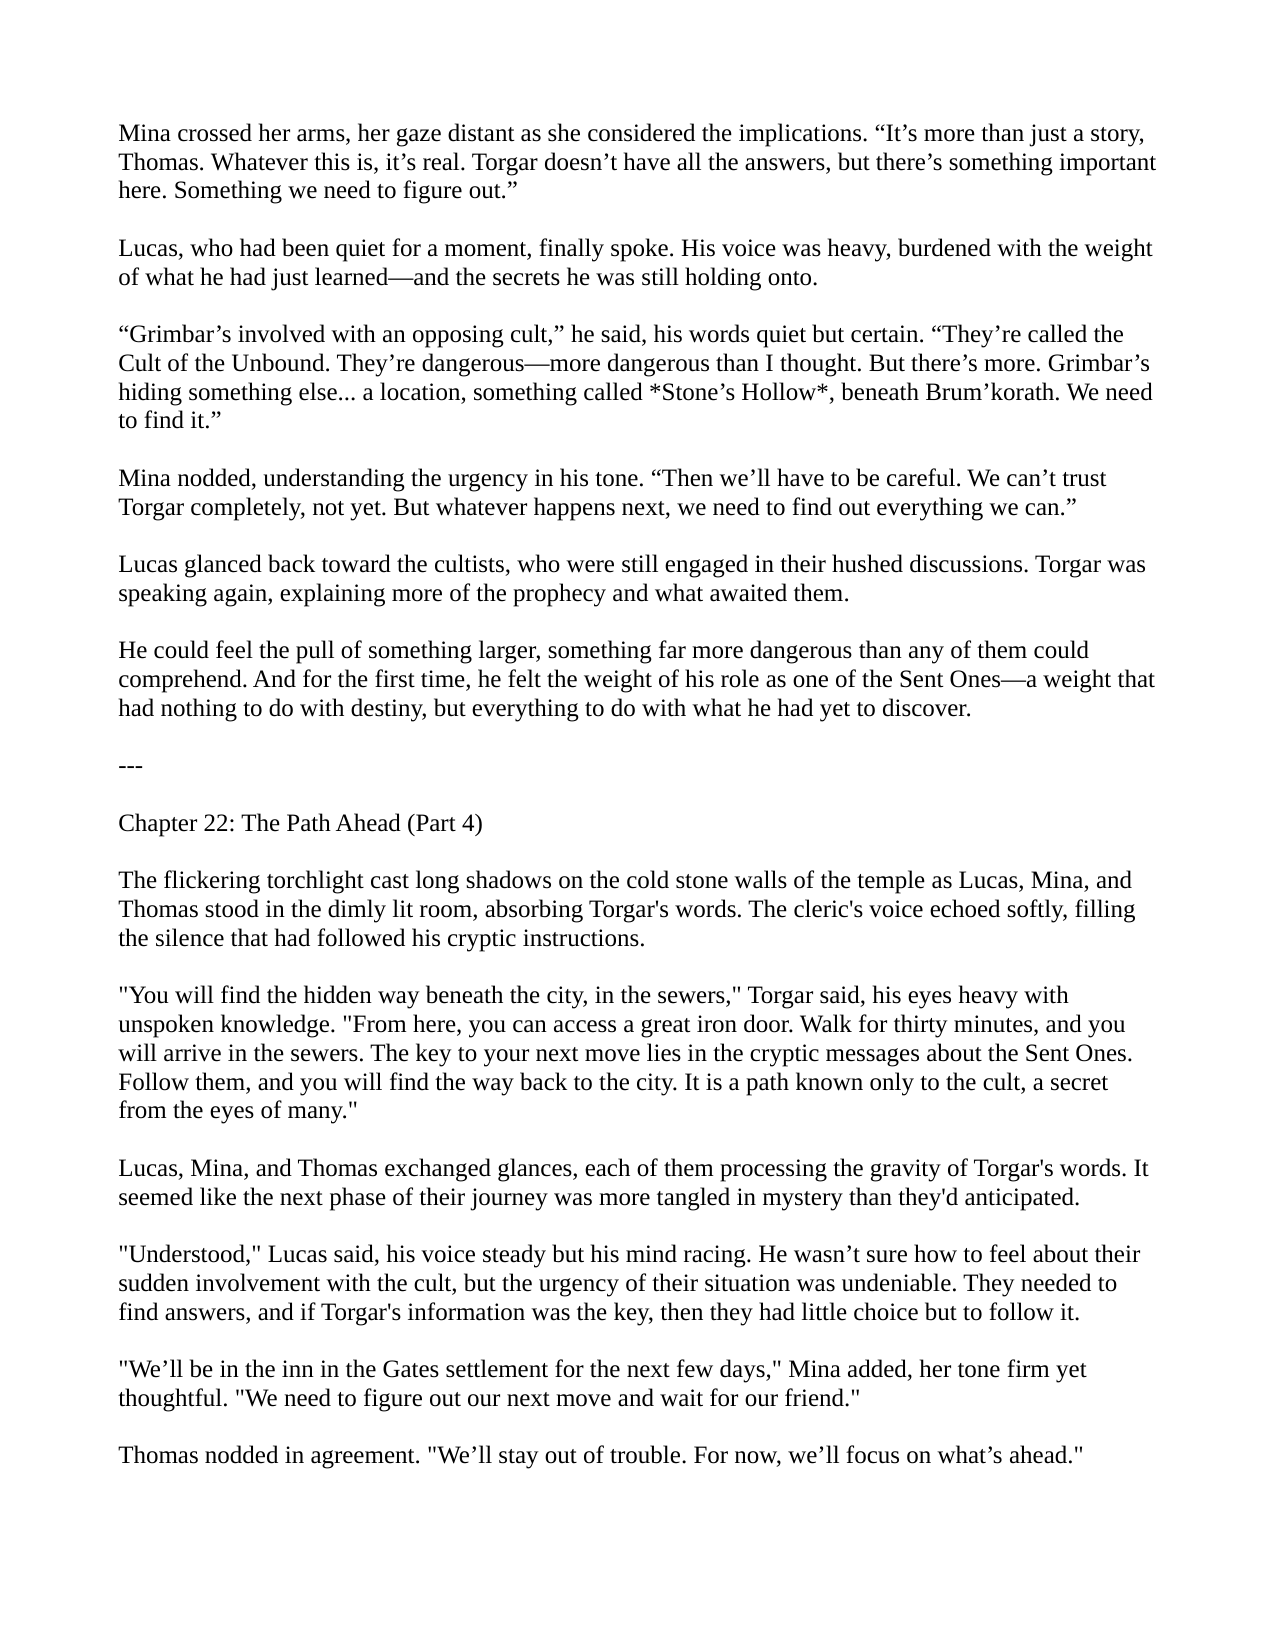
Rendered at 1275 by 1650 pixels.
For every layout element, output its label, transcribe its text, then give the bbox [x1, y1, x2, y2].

text He could feel the pull of something larger, something far more dangerous than any of them could comprehend. And for the first time, he felt the weight of his role as one of the Sent Ones—a weight that had nothing to do with destiny, but everything to do with what he had yet to discover. [118, 636, 1157, 722]
text “Grimbar’s involved with an opposing cult,” he said, his words quiet but certain. “They’re called the Cult of the Unbound. They’re dangerous—more dangerous than I thought. But there’s more. Grimbar’s hiding something else... a location, something called *Stone’s Hollow*, beneath Brum’korath. We need to find it.” [118, 319, 1157, 434]
text Chapter 22: The Path Ahead (Part 4) [118, 808, 1157, 837]
text Lucas glanced back toward the cultists, who were still engaged in their hushed discussions. Torgar was speaking again, explaining more of the prophecy and what awaited them. [118, 549, 1157, 607]
text --- [118, 751, 1157, 779]
text Lucas, who had been quiet for a moment, finally spoke. His voice was heavy, burdened with the weight of what he had just learned—and the secrets he was still holding onto. [118, 233, 1157, 291]
text The flickering torchlight cast long shadows on the cold stone walls of the temple as Lucas, Mina, and Thomas stood in the dimly lit room, absorbing Torgar's words. The cleric's voice echoed softly, filling the silence that had followed his cryptic instructions. [118, 866, 1157, 952]
text Thomas nodded in agreement. "We’ll stay out of trouble. For now, we’ll focus on what’s ahead." [118, 1441, 1157, 1469]
text "We’ll be in the inn in the Gates settlement for the next few days," Mina added, her tone firm yet thoughtful. "We need to figure out our next move and wait for our friend." [118, 1354, 1157, 1412]
text "Understood," Lucas said, his voice steady but his mind racing. He wasn’t sure how to feel about their sudden involvement with the cult, but the urgency of their situation was undeniable. They needed to find answers, and if Torgar's information was the key, then they had little choice but to follow it. [118, 1239, 1157, 1326]
text Mina nodded, understanding the urgency in his tone. “Then we’ll have to be careful. We can’t trust Torgar completely, not yet. But whatever happens next, we need to find out everything we can.” [118, 463, 1157, 521]
text Mina crossed her arms, her gaze distant as she considered the implications. “It’s more than just a story, Thomas. Whatever this is, it’s real. Torgar doesn’t have all the answers, but there’s something important here. Something we need to figure out.” [118, 118, 1157, 204]
text "You will find the hidden way beneath the city, in the sewers," Torgar said, his eyes heavy with unspoken knowledge. "From here, you can access a great iron door. Walk for thirty minutes, and you will arrive in the sewers. The key to your next move lies in the cryptic messages about the Sent Ones. Follow them, and you will find the way back to the city. It is a path known only to the cult, a secret from the eyes of many." [118, 981, 1157, 1124]
text Lucas, Mina, and Thomas exchanged glances, each of them processing the gravity of Torgar's words. It seemed like the next phase of their journey was more tangled in mystery than they'd anticipated. [118, 1153, 1157, 1211]
